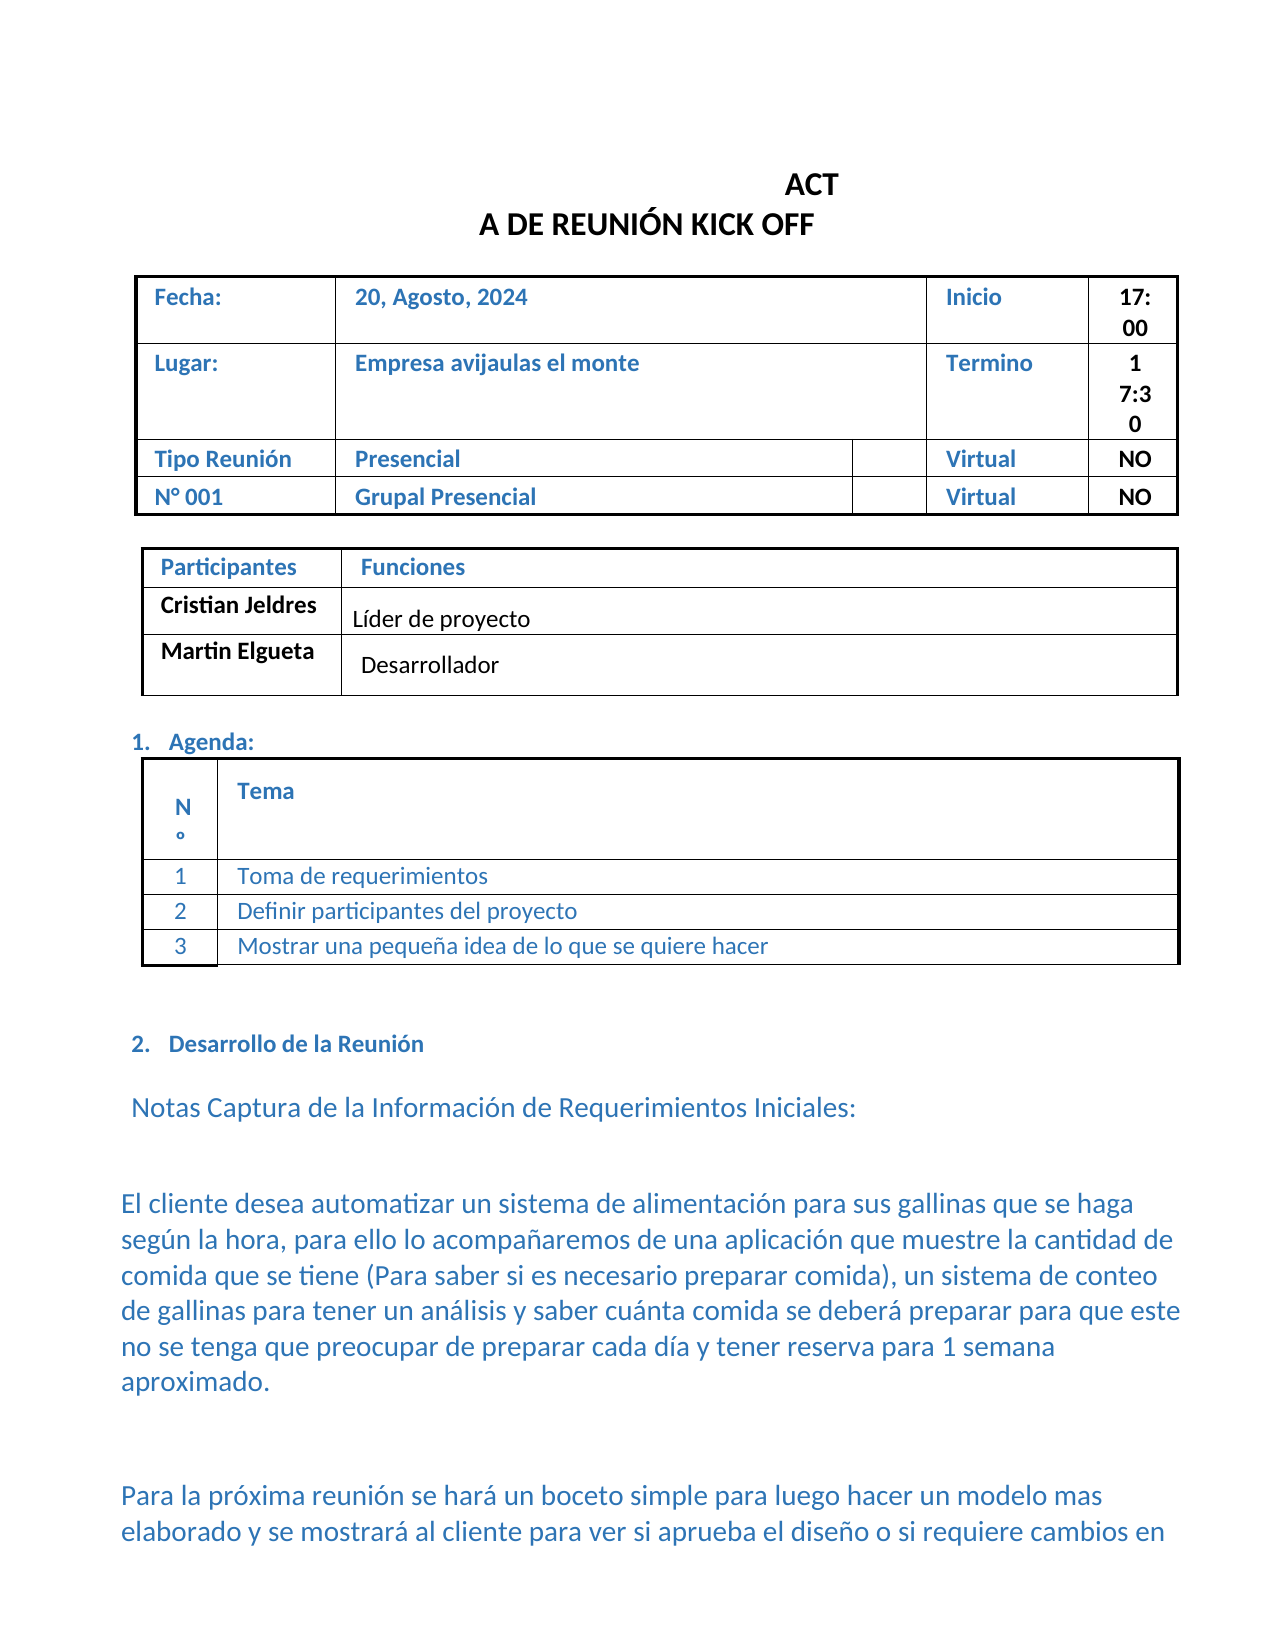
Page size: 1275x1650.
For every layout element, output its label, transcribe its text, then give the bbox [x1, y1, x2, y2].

table_cell 2 [144, 895, 217, 929]
table_cell [853, 477, 926, 513]
table_cell 1 [144, 860, 217, 894]
table_cell Martin Elgueta [144, 635, 341, 695]
table_cell 3 [144, 930, 217, 964]
table_cell Empresa avijaulas el monte [336, 344, 926, 439]
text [121, 1477, 1189, 1548]
table_cell Mostrar una pequeña idea de lo que se quiere hacer [218, 930, 1177, 964]
table_cell [853, 440, 926, 476]
table_cell 17:30 [1089, 344, 1176, 439]
table_cell Grupal Presencial [336, 477, 852, 513]
table_cell Toma de requerimientos [218, 860, 1177, 894]
table_cell Virtual [927, 477, 1088, 513]
table_cell Lugar: [138, 344, 335, 439]
table_header Nº [144, 760, 217, 859]
table_cell Presencial [336, 440, 852, 476]
table_header Inicio [927, 278, 1088, 342]
table_cell NO [1089, 440, 1176, 476]
list Desarrollo de la Reunión [131, 1028, 1189, 1058]
table_header Tema [218, 760, 1177, 859]
table_cell Tipo Reunión [138, 440, 335, 476]
table_cell Definir participantes del proyecto [218, 895, 1177, 929]
table_cell NO [1089, 477, 1176, 513]
table_cell Cristian Jeldres [144, 588, 341, 633]
table_cell Virtual [927, 440, 1088, 476]
table_header Fecha: [138, 278, 335, 342]
table_header 20, Agosto, 2024 [336, 278, 926, 342]
text Notas Captura de la Información de Requerimientos Iniciales: [131, 1089, 1189, 1125]
table_cell Líder de proyecto [342, 588, 1176, 633]
table_cell Termino [927, 344, 1088, 439]
title ACTA DE REUNIÓN KICK OFF [451, 163, 843, 244]
table_header Participantes [144, 550, 341, 587]
table_cell N° 001 [138, 477, 335, 513]
list Agenda: [131, 726, 1189, 757]
table_cell Desarrollador [342, 635, 1176, 695]
table_header 17:00 [1089, 278, 1176, 342]
text El cliente desea automatizar un sistema de alimentación para sus gallinas que se haga según la hora, para ello lo acompañaremos de una aplicación que muestre la cantidad de comida que se tiene (Para saber si es necesario preparar comida), un sistema de conteo de gallinas para tener un análisis y saber cuánta comida se deberá preparar para que este no se tenga que preocupar de preparar cada día y tener reserva para 1 semana aproximado. [121, 1185, 1189, 1399]
table_header Funciones [342, 550, 1176, 587]
